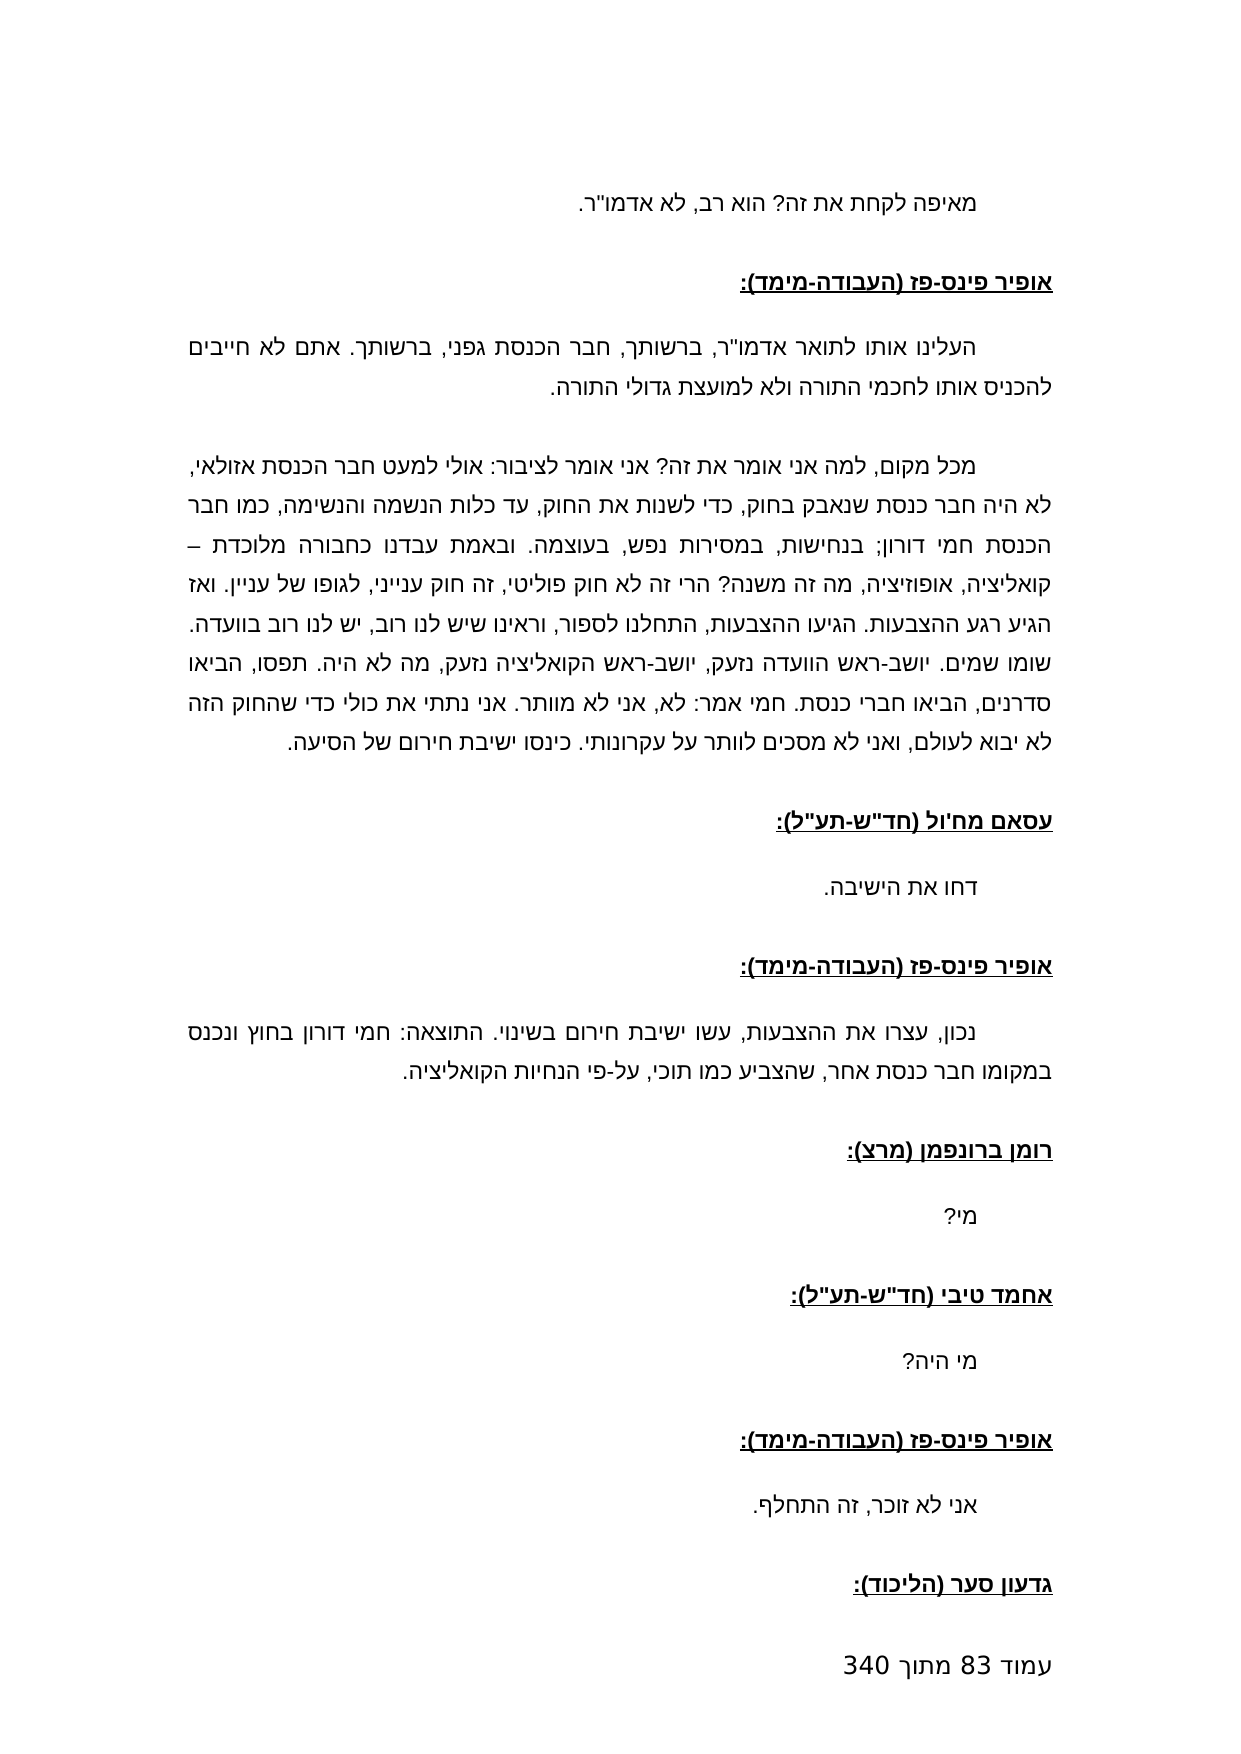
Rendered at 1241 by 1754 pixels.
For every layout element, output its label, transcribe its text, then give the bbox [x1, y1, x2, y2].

text נכון, עצרו את ההצבעות, עשו ישיבת חירום בשינוי. התוצאה: חמי דורון בחוץ ונכנס במקומו חבר כנסת אחר, שהצביע כמו תוכי, על-פי הנחיות הקואליציה. [187, 1019, 1053, 1084]
text אחמד טיבי (חד"ש-תע"ל): [187, 1282, 1053, 1308]
text אופיר פינס-פז (העבודה-מימד): [187, 953, 1053, 979]
text אני לא זוכר, זה התחלף. [187, 1492, 1053, 1519]
text העלינו אותו לתואר אדמו"ר, ברשותך, חבר הכנסת גפני, ברשותך. אתם לא חייבים להכניס אותו לחכמי התורה ולא למועצת גדולי התורה. [187, 334, 1053, 400]
text מי היה? [187, 1348, 1053, 1374]
text דחו את הישיבה. [187, 874, 1053, 900]
text מאיפה לקחת את זה? הוא רב, לא אדמו"ר. [187, 189, 1053, 216]
text רומן ברונפמן (מרצ): [187, 1137, 1053, 1163]
text גדעון סער (הליכוד): [187, 1571, 1053, 1598]
text מי? [187, 1203, 1053, 1229]
text מכל מקום, למה אני אומר את זה? אני אומר לציבור: אולי למעט חבר הכנסת אזולאי, לא היה חבר כנסת שנאבק בחוק, כדי לשנות את החוק, עד כלות הנשמה והנשימה, כמו חבר הכנסת חמי דורון; בנחישות, במסירות נפש, בעוצמה. ובאמת עבדנו כחבורה מלוכדת – קואליציה, אופוזיציה, מה זה משנה? הרי זה לא חוק פוליטי, זה חוק ענייני, לגופו של עניין. ואז הגיע רגע ההצבעות. הגיעו ההצבעות, התחלנו לספור, וראינו שיש לנו רוב, יש לנו רוב בוועדה. שומו שמים. יושב-ראש הוועדה נזעק, יושב-ראש הקואליציה נזעק, מה לא היה. תפסו, הביאו סדרנים, הביאו חברי כנסת. חמי אמר: לא, אני לא מוותר. אני נתתי את כולי כדי שהחוק הזה לא יבוא לעולם, ואני לא מסכים לוותר על עקרונותי. כינסו ישיבת חירום של הסיעה. [187, 453, 1053, 755]
text אופיר פינס-פז (העבודה-מימד): [187, 1427, 1053, 1453]
text אופיר פינס-פז (העבודה-מימד): [187, 268, 1053, 295]
text עסאם מח'ול (חד"ש-תע"ל): [187, 808, 1053, 834]
